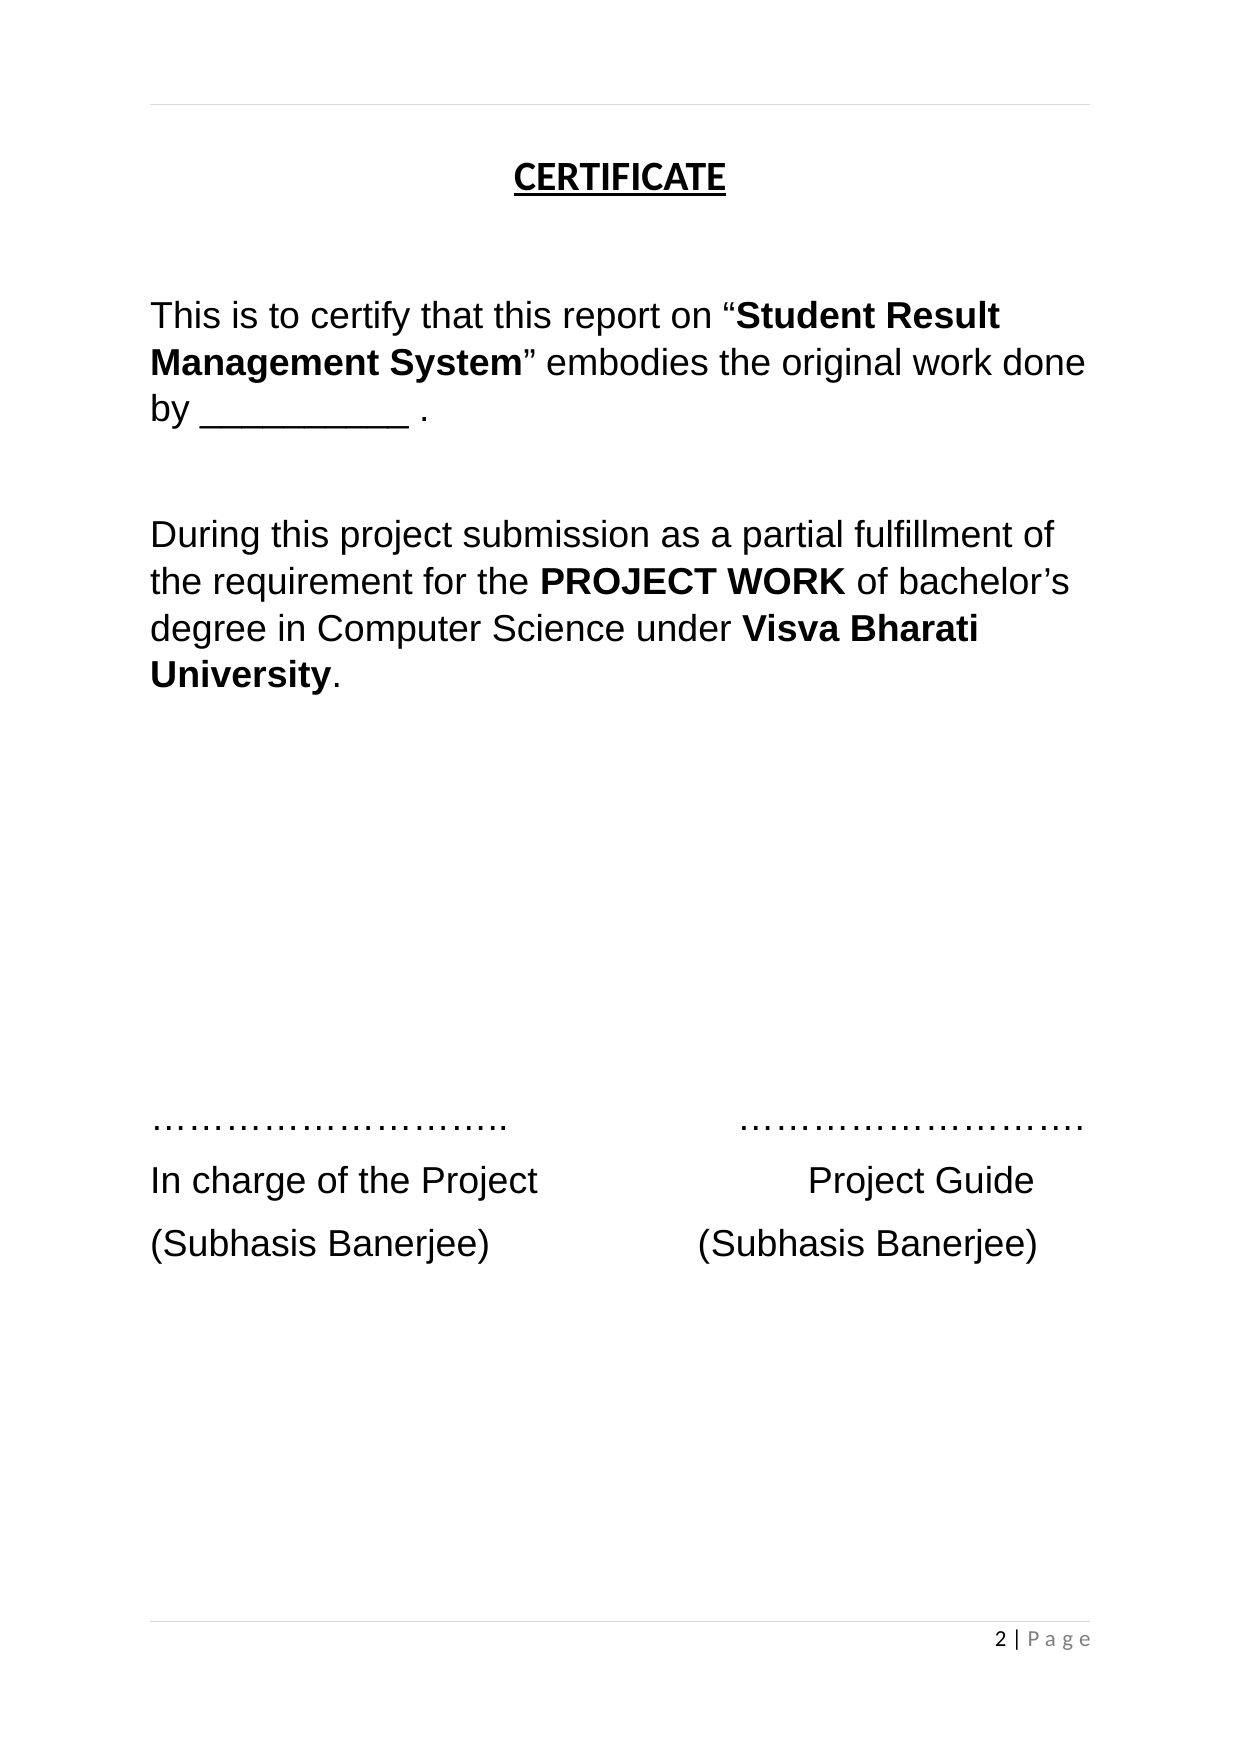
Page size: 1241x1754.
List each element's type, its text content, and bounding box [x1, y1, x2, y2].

text This is to certify that this report on “Student Result Management System” embodies the original work done by __________ . [150, 293, 1090, 429]
text CERTIFICATE [150, 150, 1090, 201]
text (Subhasis Banerjee) (Subhasis Banerjee) [150, 1221, 1090, 1264]
text In charge of the Project Project Guide [150, 1158, 1090, 1201]
text ……………………….. ………………………. [150, 1095, 1090, 1138]
text During this project submission as a partial fulfillment of the requirement for the PROJECT WORK of bachelor’s degree in Computer Science under Visva Bharati University. [150, 513, 1090, 696]
